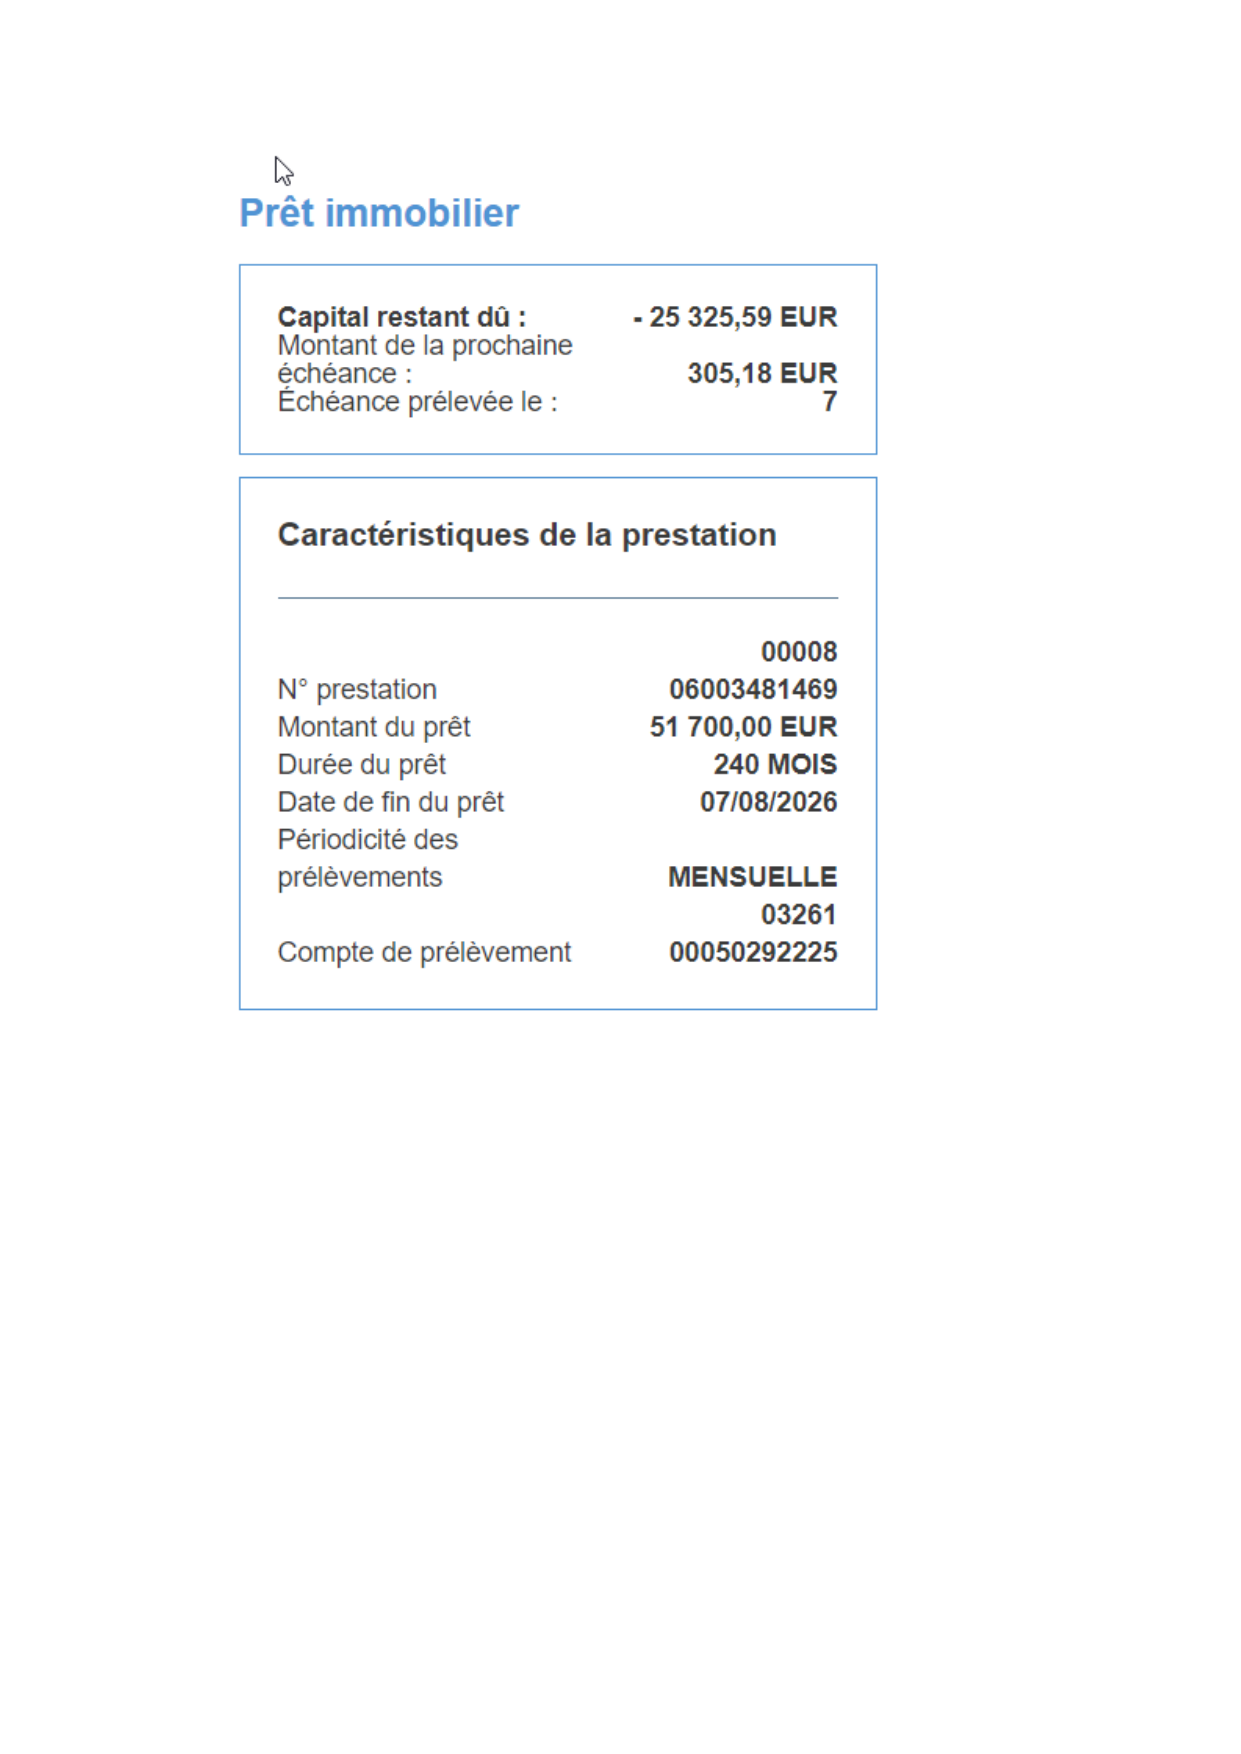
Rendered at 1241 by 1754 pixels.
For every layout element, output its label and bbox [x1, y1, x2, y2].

picture [147, 147, 981, 1059]
